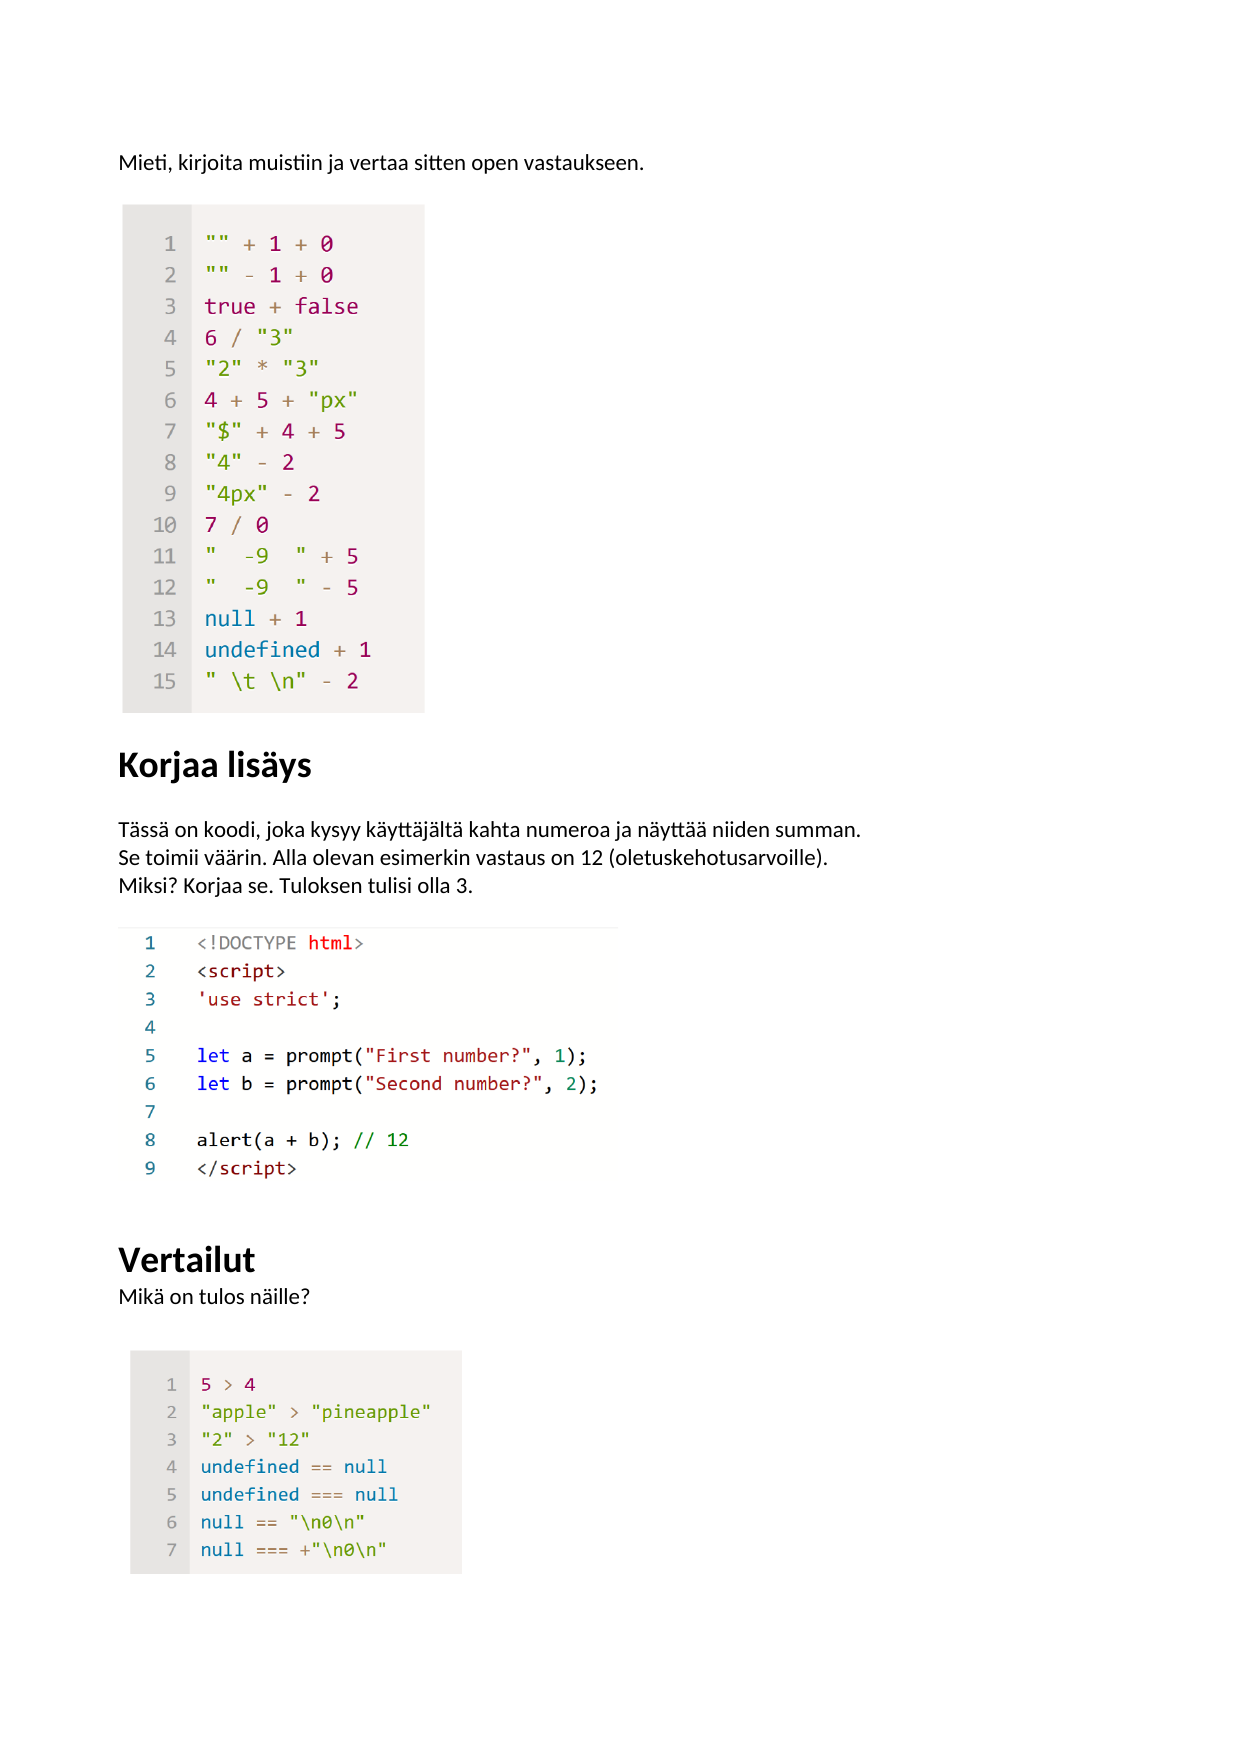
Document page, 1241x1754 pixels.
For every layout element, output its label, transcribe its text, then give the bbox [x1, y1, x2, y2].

text Se toimii väärin. Alla olevan esimerkin vastaus on 12 (oletuskehotusarvoille). [118, 843, 1122, 871]
text Vertailut [118, 1236, 1122, 1282]
text Korjaa lisäys [118, 741, 1122, 787]
text Mieti, kirjoita muistiin ja vertaa sitten open vastaukseen. [118, 148, 1122, 176]
picture [118, 927, 619, 1181]
text Tässä on koodi, joka kysyy käyttäjältä kahta numeroa ja näyttää niiden summan. [118, 815, 1122, 843]
picture [118, 203, 425, 713]
text Miksi? Korjaa se. Tuloksen tulisi olla 3. [118, 871, 1122, 899]
text Mikä on tulos näille? [118, 1282, 1122, 1310]
picture [118, 1338, 462, 1574]
